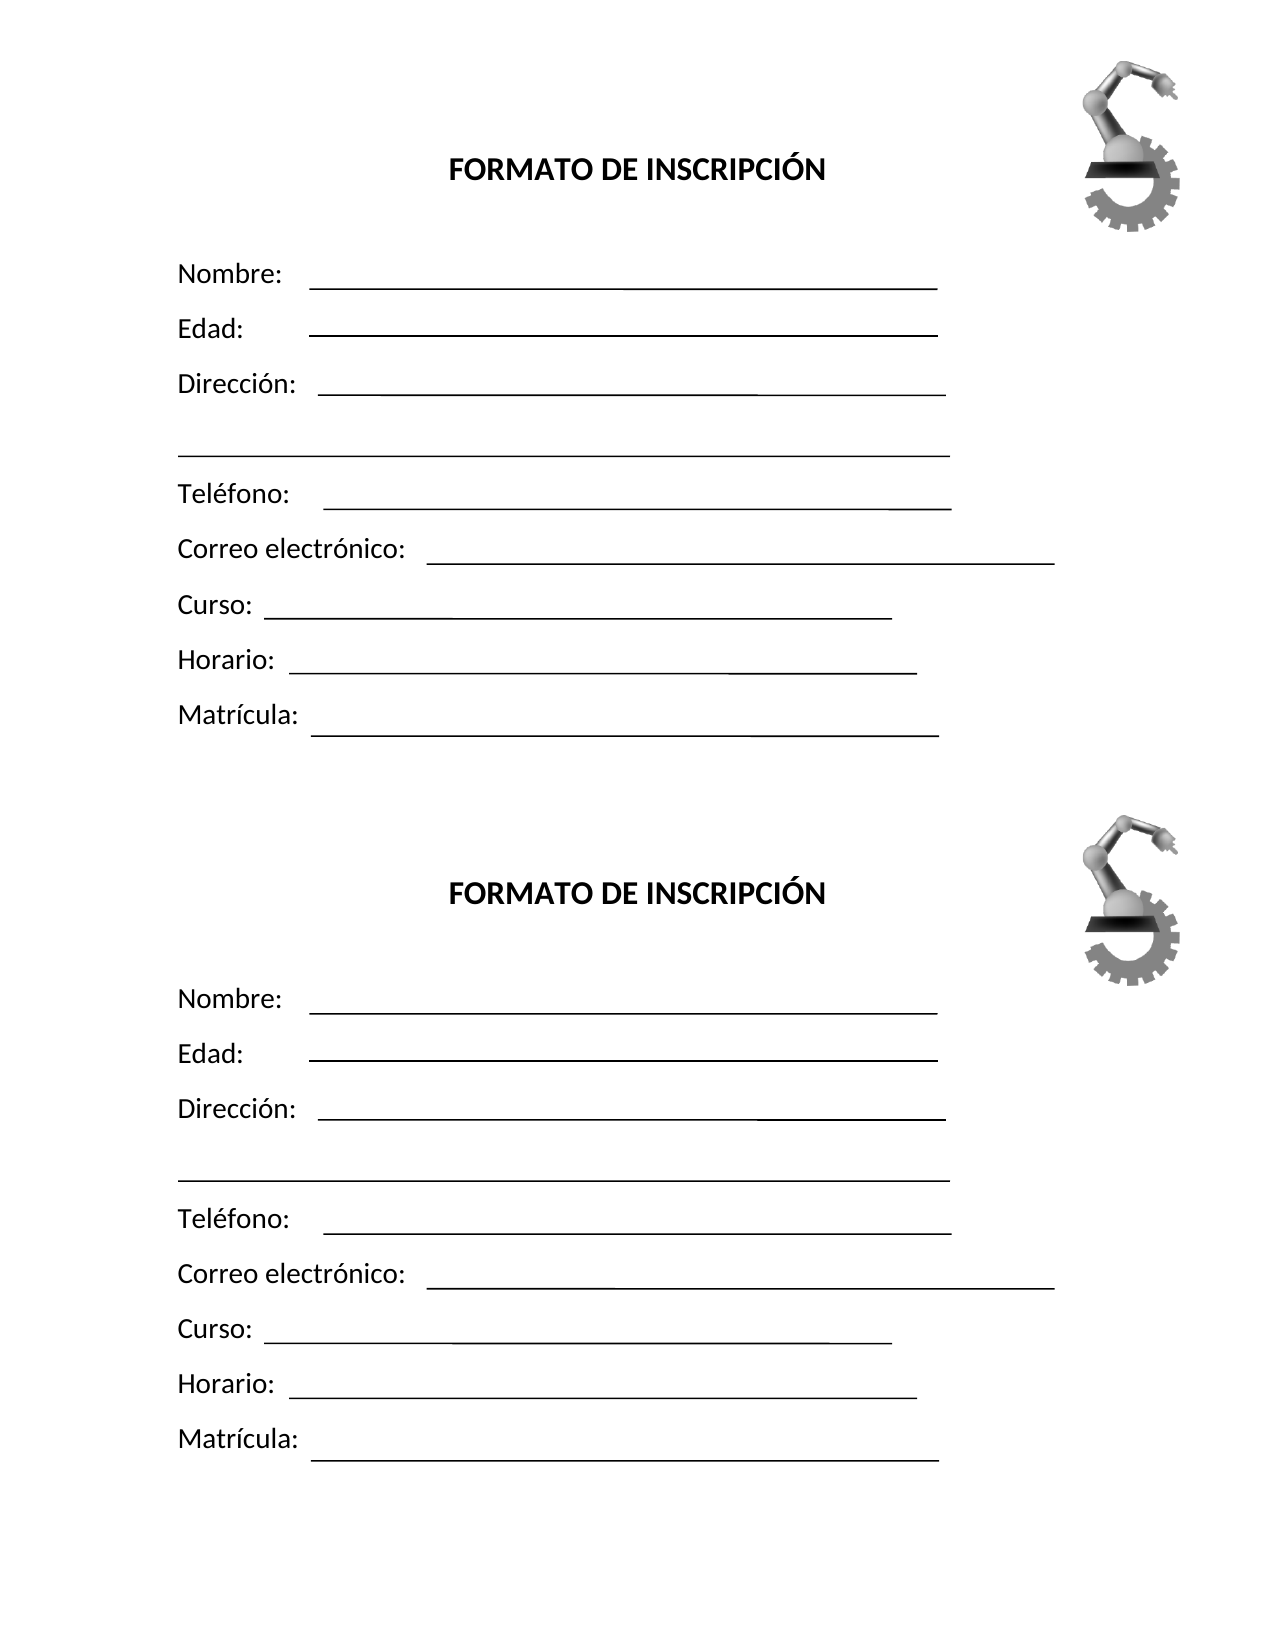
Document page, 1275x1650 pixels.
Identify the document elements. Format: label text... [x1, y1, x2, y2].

text Dirección: [177, 1090, 1098, 1126]
text Horario: [177, 641, 1098, 676]
text Matrícula: [177, 696, 1098, 732]
picture [1082, 61, 1192, 232]
text Correo electrónico: [177, 1255, 1098, 1291]
text FORMATO DE INSCRIPCIÓN [177, 872, 1098, 913]
text Edad: [177, 1035, 1098, 1071]
text Curso: [177, 1310, 1098, 1346]
text Teléfono: [177, 1200, 1098, 1236]
text Curso: [177, 586, 1098, 621]
text Horario: [177, 1366, 1098, 1401]
text FORMATO DE INSCRIPCIÓN [177, 148, 1098, 188]
text Nombre: [177, 255, 1098, 291]
text Teléfono: [177, 476, 1098, 511]
text Edad: [177, 310, 1098, 346]
text Correo electrónico: [177, 531, 1098, 566]
picture [1082, 815, 1192, 986]
text Matrícula: [177, 1421, 1098, 1456]
text Dirección: [177, 365, 1098, 401]
text Nombre: [177, 980, 1098, 1015]
